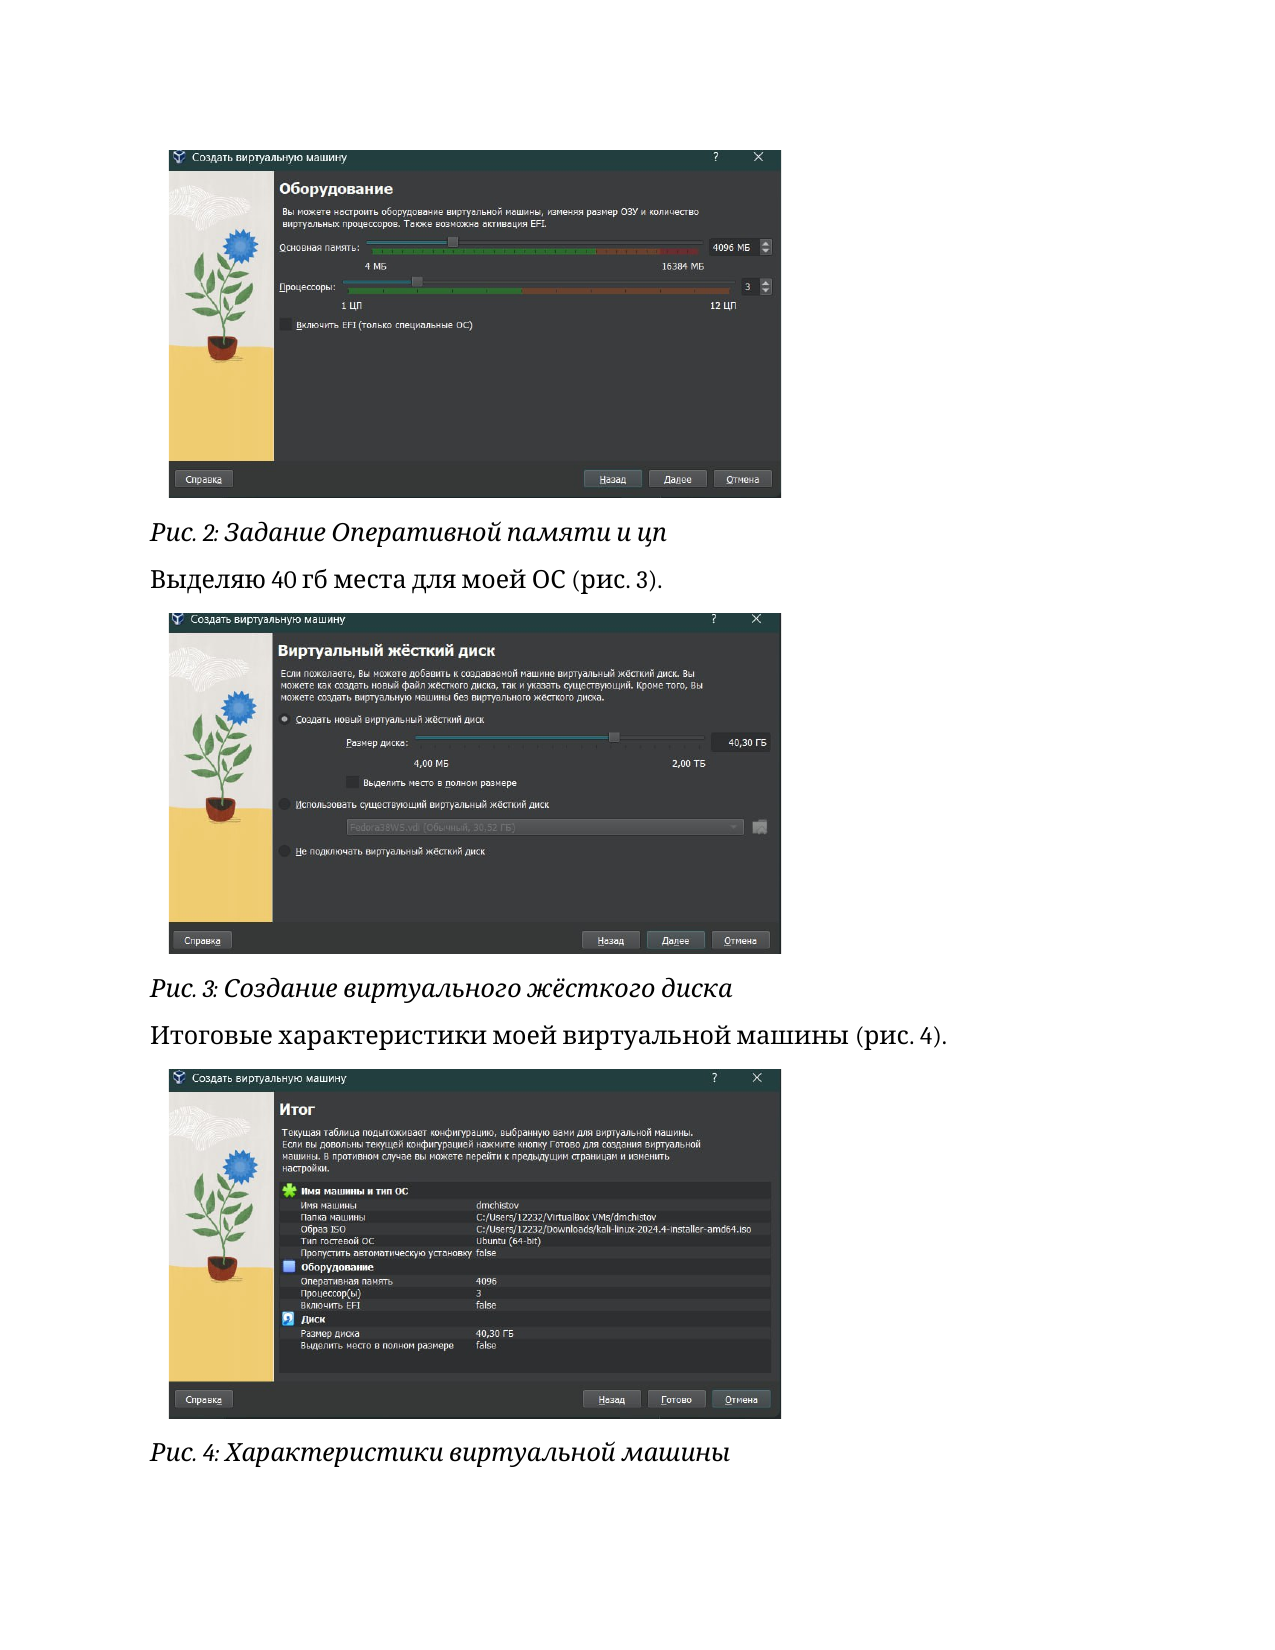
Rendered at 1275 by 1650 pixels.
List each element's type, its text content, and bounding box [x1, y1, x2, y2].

text Итоговые характеристики моей виртуальной машины (рис. 4). [150, 1022, 1125, 1051]
text Рис. 2: Задание Оперативной памяти и цп [150, 519, 1125, 547]
text Выделяю 40 гб места для моей ОС (рис. 3). [150, 566, 1125, 595]
picture [168, 613, 782, 954]
text Рис. 4: Характеристики виртуальной машины [150, 1439, 1125, 1468]
text Рис. 3: Создание виртуального жёсткого диска [150, 974, 1125, 1003]
picture [168, 150, 782, 498]
picture [168, 1069, 782, 1419]
